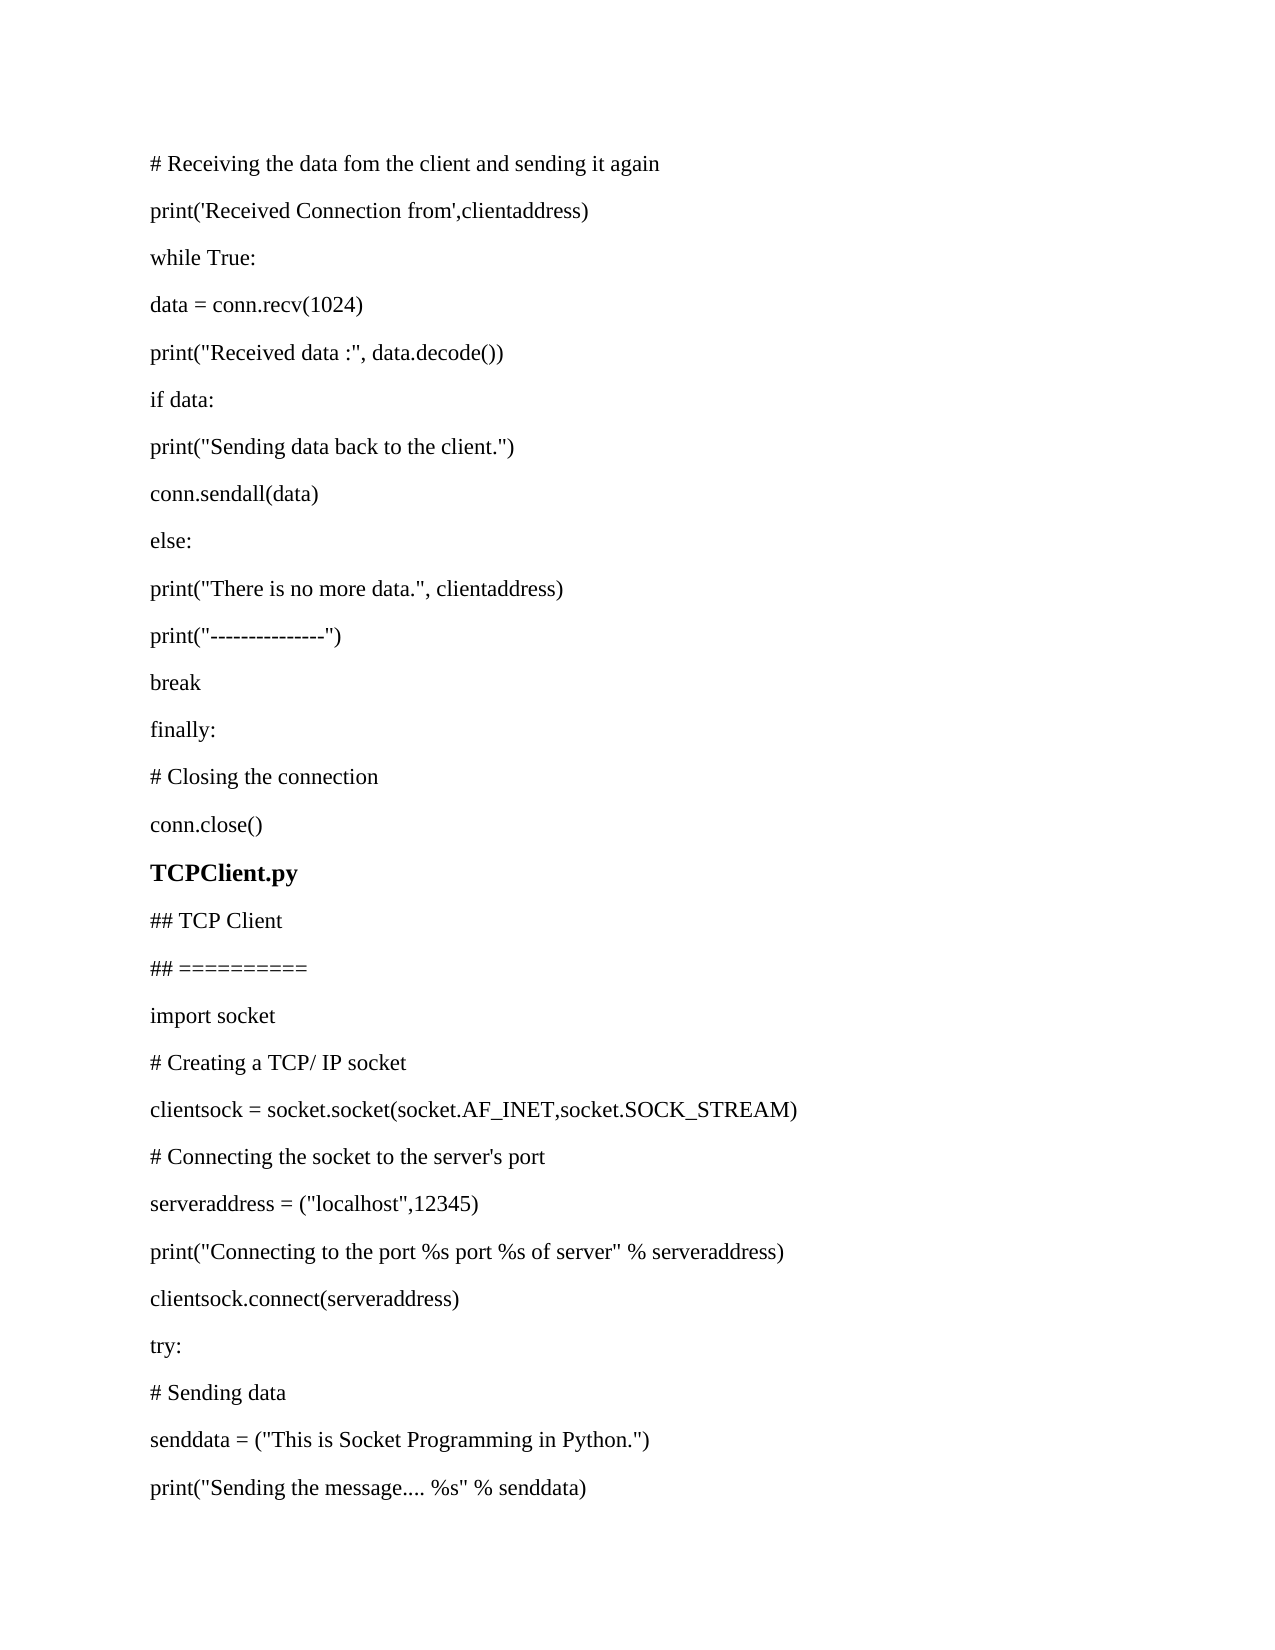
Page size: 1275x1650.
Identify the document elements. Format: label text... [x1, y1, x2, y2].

text print("---------------") [150, 622, 1125, 648]
text # Receiving the data fom the client and sending it again [150, 150, 1125, 176]
text clientsock = socket.socket(socket.AF_INET,socket.SOCK_STREAM) [150, 1096, 1125, 1122]
text data = conn.recv(1024) [150, 292, 1125, 318]
text finally: [150, 716, 1125, 743]
text print("Connecting to the port %s port %s of server" % serveraddress) [150, 1238, 1125, 1264]
text print("Sending the message.... %s" % senddata) [150, 1474, 1125, 1500]
text TCPClient.py [150, 858, 1125, 887]
text ## ========== [150, 954, 1125, 981]
text # Closing the connection [150, 763, 1125, 790]
text clientsock.connect(serveraddress) [150, 1285, 1125, 1311]
text senddata = ("This is Socket Programming in Python.") [150, 1426, 1125, 1453]
text if data: [150, 386, 1125, 412]
text break [150, 669, 1125, 695]
text conn.sendall(data) [150, 480, 1125, 507]
text conn.close() [150, 811, 1125, 837]
text while True: [150, 244, 1125, 271]
text print("There is no more data.", clientaddress) [150, 575, 1125, 601]
text try: [150, 1332, 1125, 1358]
text print("Received data :", data.decode()) [150, 339, 1125, 365]
text # Connecting the socket to the server's port [150, 1143, 1125, 1170]
text print('Received Connection from',clientaddress) [150, 197, 1125, 223]
text # Creating a TCP/ IP socket [150, 1049, 1125, 1075]
text else: [150, 527, 1125, 554]
text ## TCP Client [150, 907, 1125, 934]
text # Sending data [150, 1379, 1125, 1406]
text import socket [150, 1002, 1125, 1028]
text print("Sending data back to the client.") [150, 433, 1125, 459]
text serveraddress = ("localhost",12345) [150, 1191, 1125, 1217]
